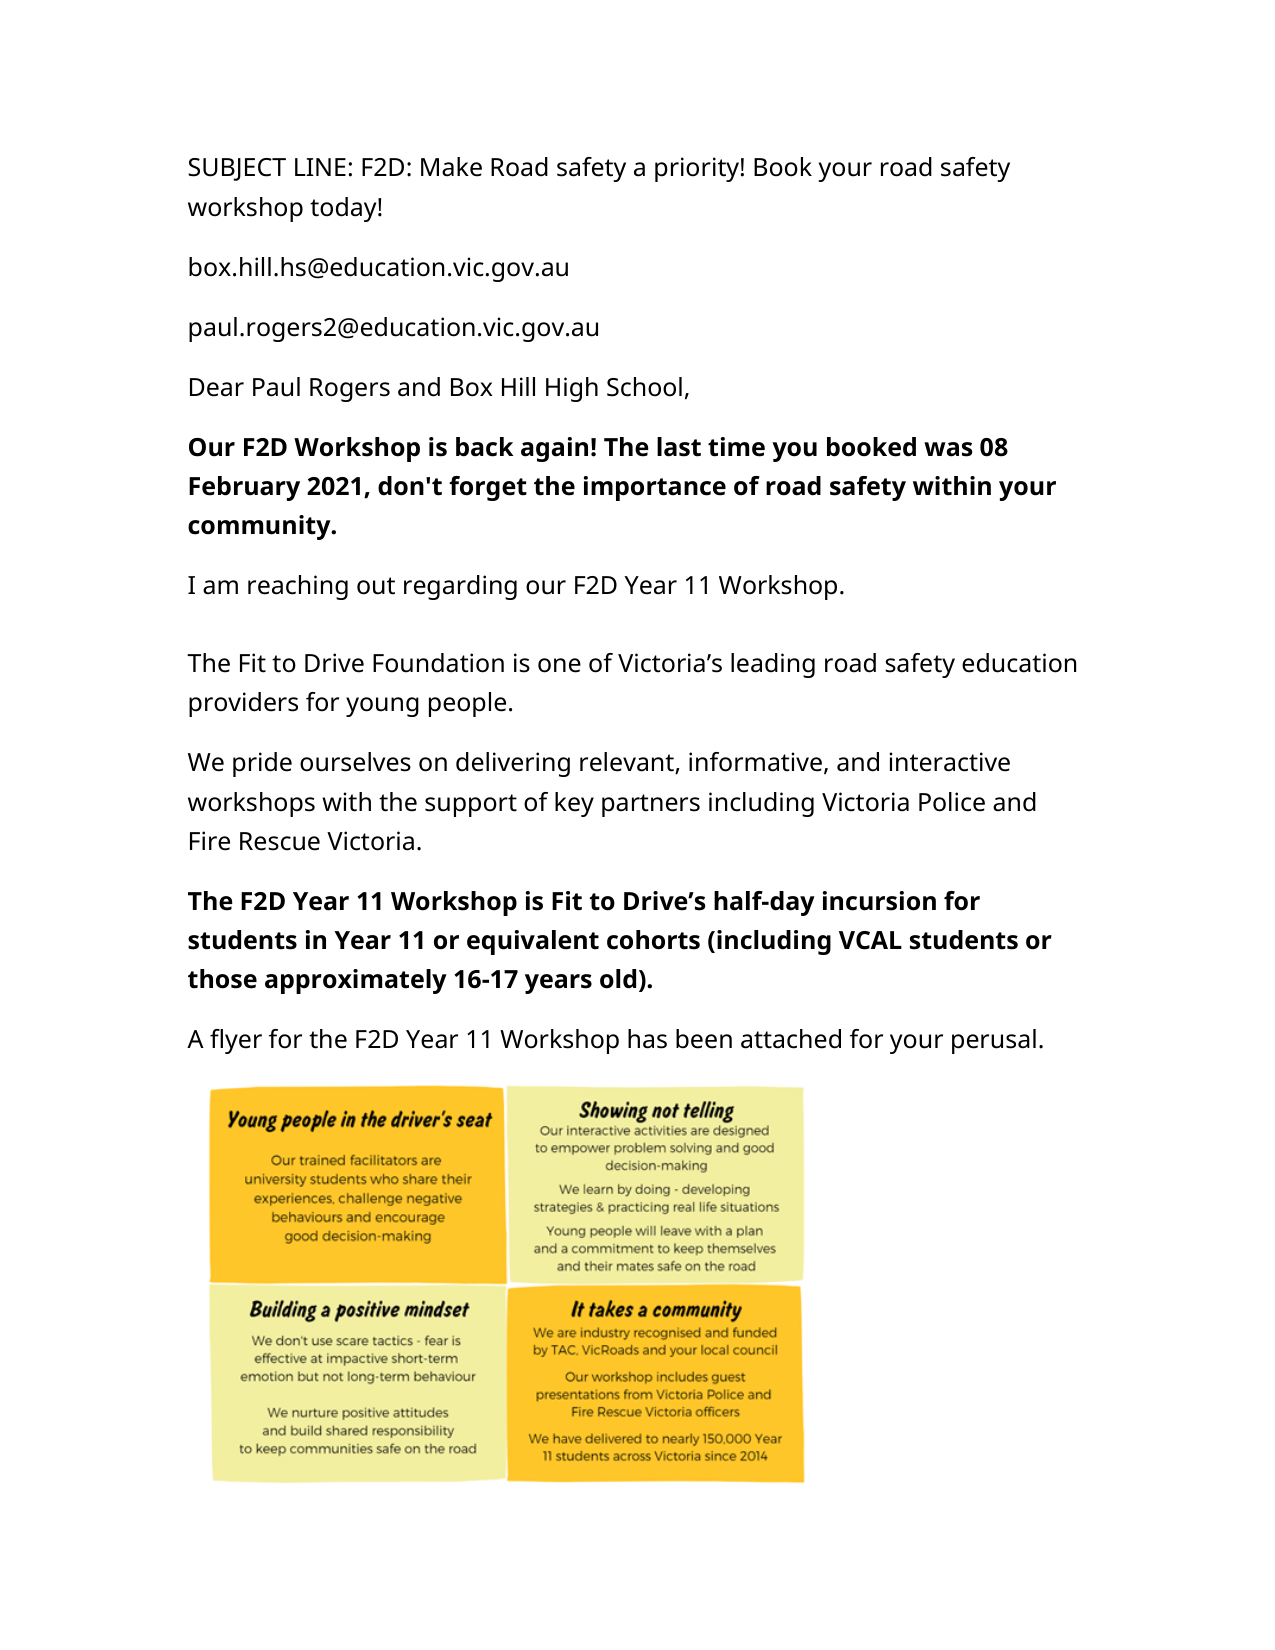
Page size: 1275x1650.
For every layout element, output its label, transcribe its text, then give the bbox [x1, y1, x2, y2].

text Our F2D Workshop is back again! The last time you booked was 08 February 2021, don't forget the importance of road safety within your community. [187, 429, 1087, 542]
picture [206, 1081, 807, 1488]
text Dear Paul Rogers and Box Hill High School, [187, 369, 1087, 403]
text A flyer for the F2D Year 11 Workshop has been attached for your perusal. [187, 1022, 1087, 1056]
text box.hill.hs@education.vic.gov.au [187, 249, 1087, 283]
text We pride ourselves on delivering relevant, informative, and interactive workshops with the support of key partners including Victoria Police and Fire Rescue Victoria. [187, 745, 1087, 857]
text paul.rogers2@education.vic.gov.au [187, 309, 1087, 343]
text SUBJECT LINE: F2D: Make Road safety a priority! Book your road safety workshop today! [187, 150, 1087, 223]
text The F2D Year 11 Workshop is Fit to Drive’s half-day incursion for students in Year 11 or equivalent cohorts (including VCAL students or those approximately 16-17 years old). [187, 883, 1087, 996]
text I am reaching out regarding our F2D Year 11 Workshop. The Fit to Drive Foundation is one of Victoria’s leading road safety education providers for young people. [187, 567, 1087, 719]
